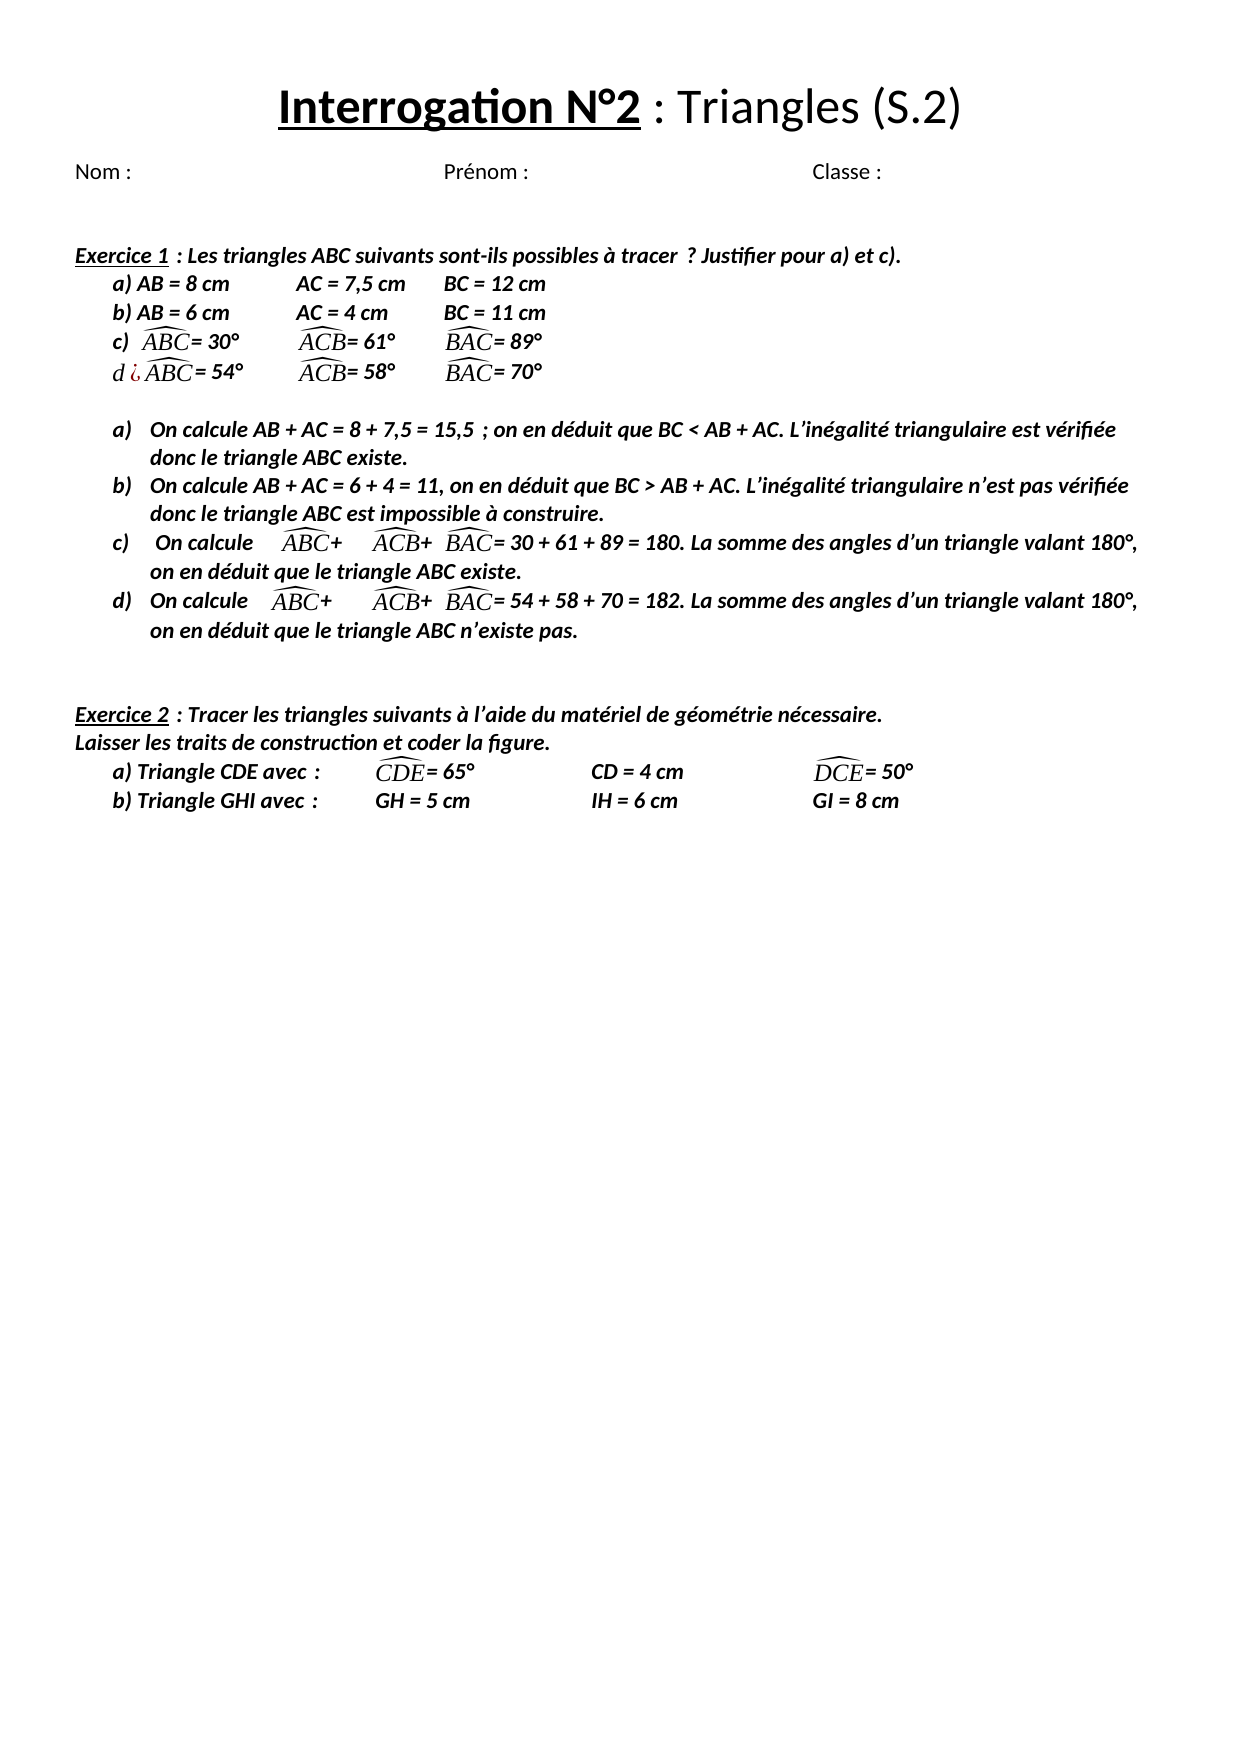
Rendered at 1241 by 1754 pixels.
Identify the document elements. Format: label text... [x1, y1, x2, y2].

text b) Triangle GHI avec : GH = 5 cm IH = 6 cm GI = 8 cm [112, 786, 1165, 814]
list On calcule + + = 30 + 61 + 89 = 180. La somme des angles d’un triangle valant 180°, on en déduit que le triangle ABC existe. [112, 527, 1165, 585]
text = 54° = 58° = 70° [112, 356, 1165, 387]
text Exercice 1 : Les triangles ABC suivants sont-ils possibles à tracer ? Justifier pour a) et c). [75, 242, 1165, 269]
list On calcule AB + AC = 6 + 4 = 11, on en déduit que BC > AB + AC. L’inégalité triangulaire n’est pas vérifiée donc le triangle ABC est impossible à construire. [112, 471, 1165, 527]
text a) Triangle CDE avec : = 65° CD = 4 cm = 50° [112, 756, 1165, 786]
list On calcule AB + AC = 8 + 7,5 = 15,5 ; on en déduit que BC < AB + AC. L’inégalité triangulaire est vérifiée donc le triangle ABC existe. [112, 415, 1165, 471]
list On calcule + + = 54 + 58 + 70 = 182. La somme des angles d’un triangle valant 180°, on en déduit que le triangle ABC n’existe pas. [112, 585, 1165, 644]
text Exercice 2 : Tracer les triangles suivants à l’aide du matériel de géométrie nécessaire. [75, 700, 1165, 728]
text Nom : Prénom : Classe : [75, 157, 1165, 186]
text Laisser les traits de construction et coder la figure. [75, 728, 1165, 756]
text Interrogation N°2 : Triangles (S.2) [75, 75, 1165, 136]
text a) AB = 8 cm AC = 7,5 cm BC = 12 cm [112, 269, 1165, 298]
text c) = 30° = 61° = 89° [112, 326, 1165, 356]
text b) AB = 6 cm AC = 4 cm BC = 11 cm [112, 298, 1165, 326]
